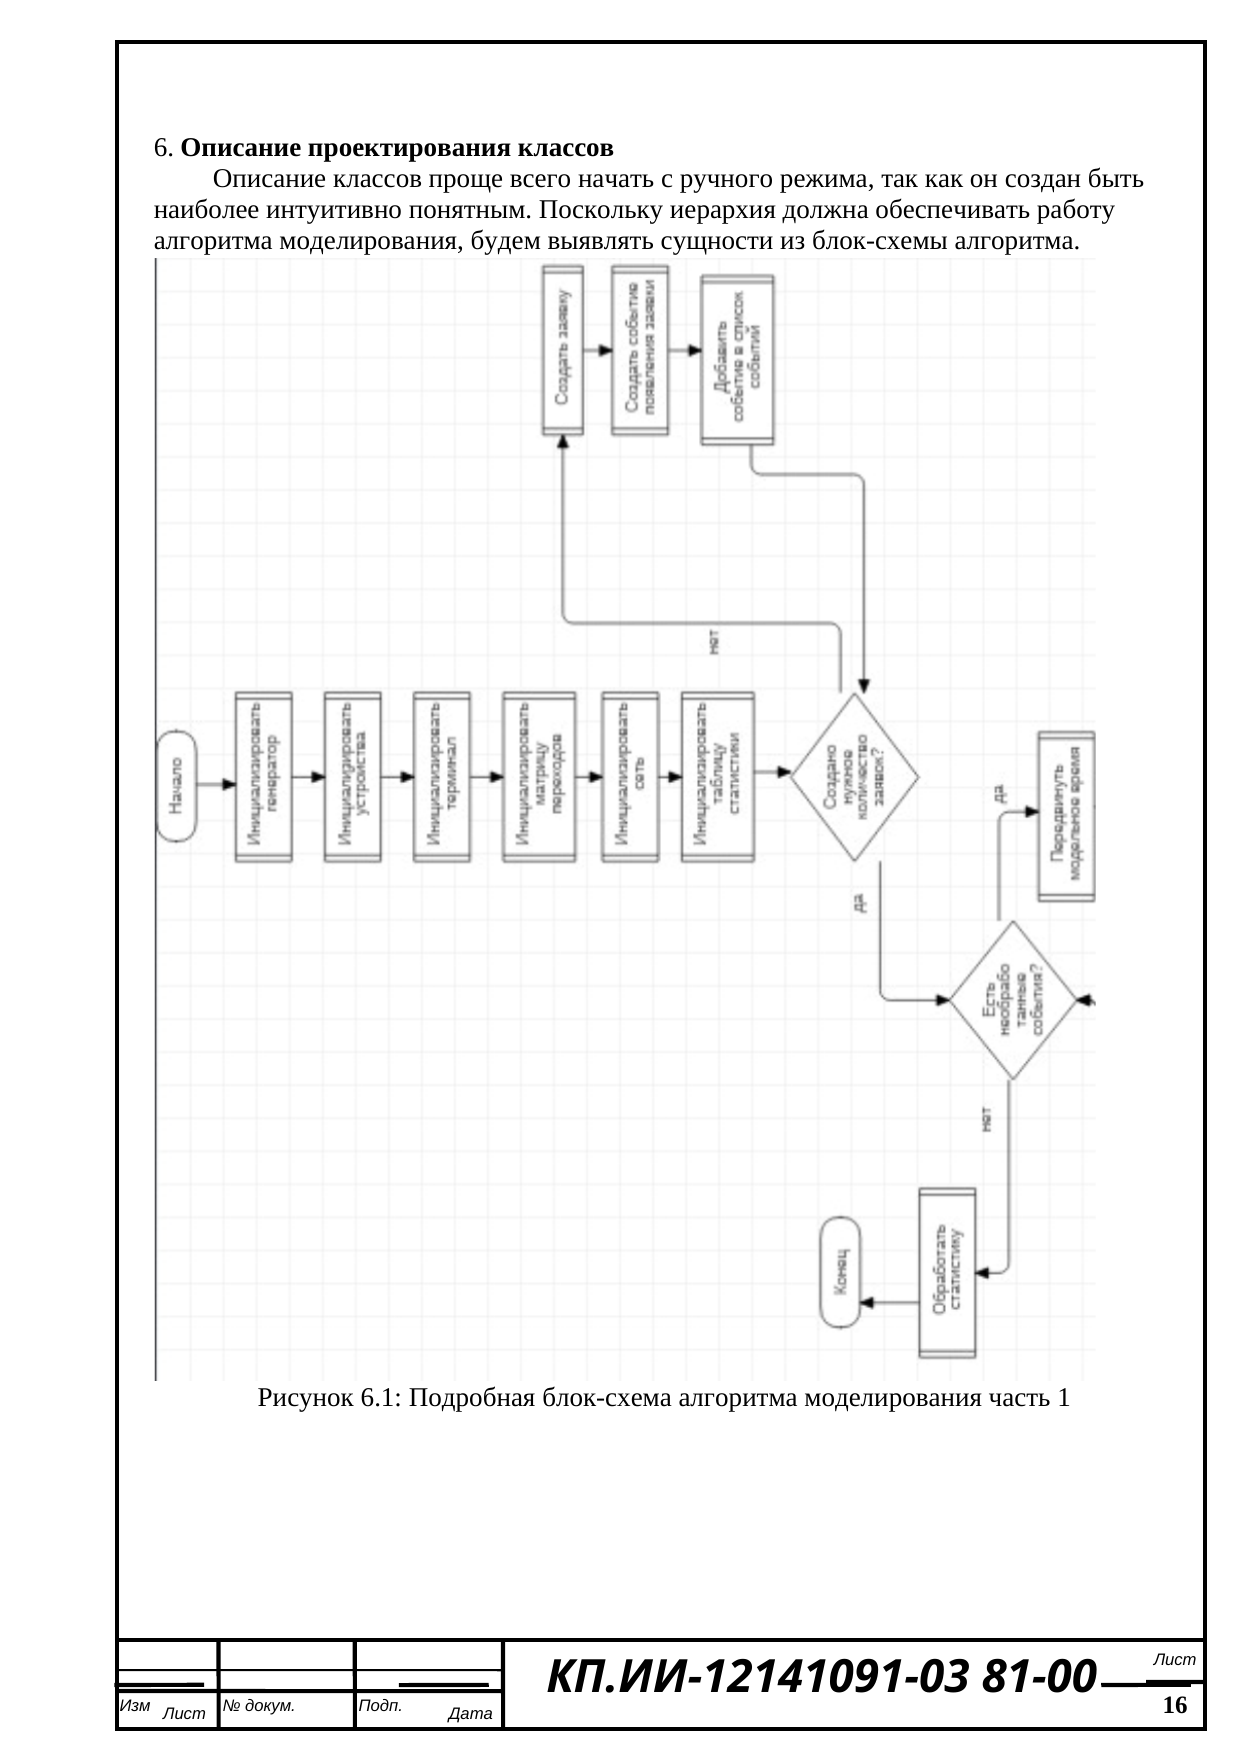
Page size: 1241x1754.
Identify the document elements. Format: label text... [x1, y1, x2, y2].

text Рисунок 6.1: Подробная блок-схема алгоритма моделирования часть 1 [153, 1381, 1175, 1412]
picture [155, 259, 1095, 1381]
text 6. Описание проектирования классов [153, 131, 1175, 162]
